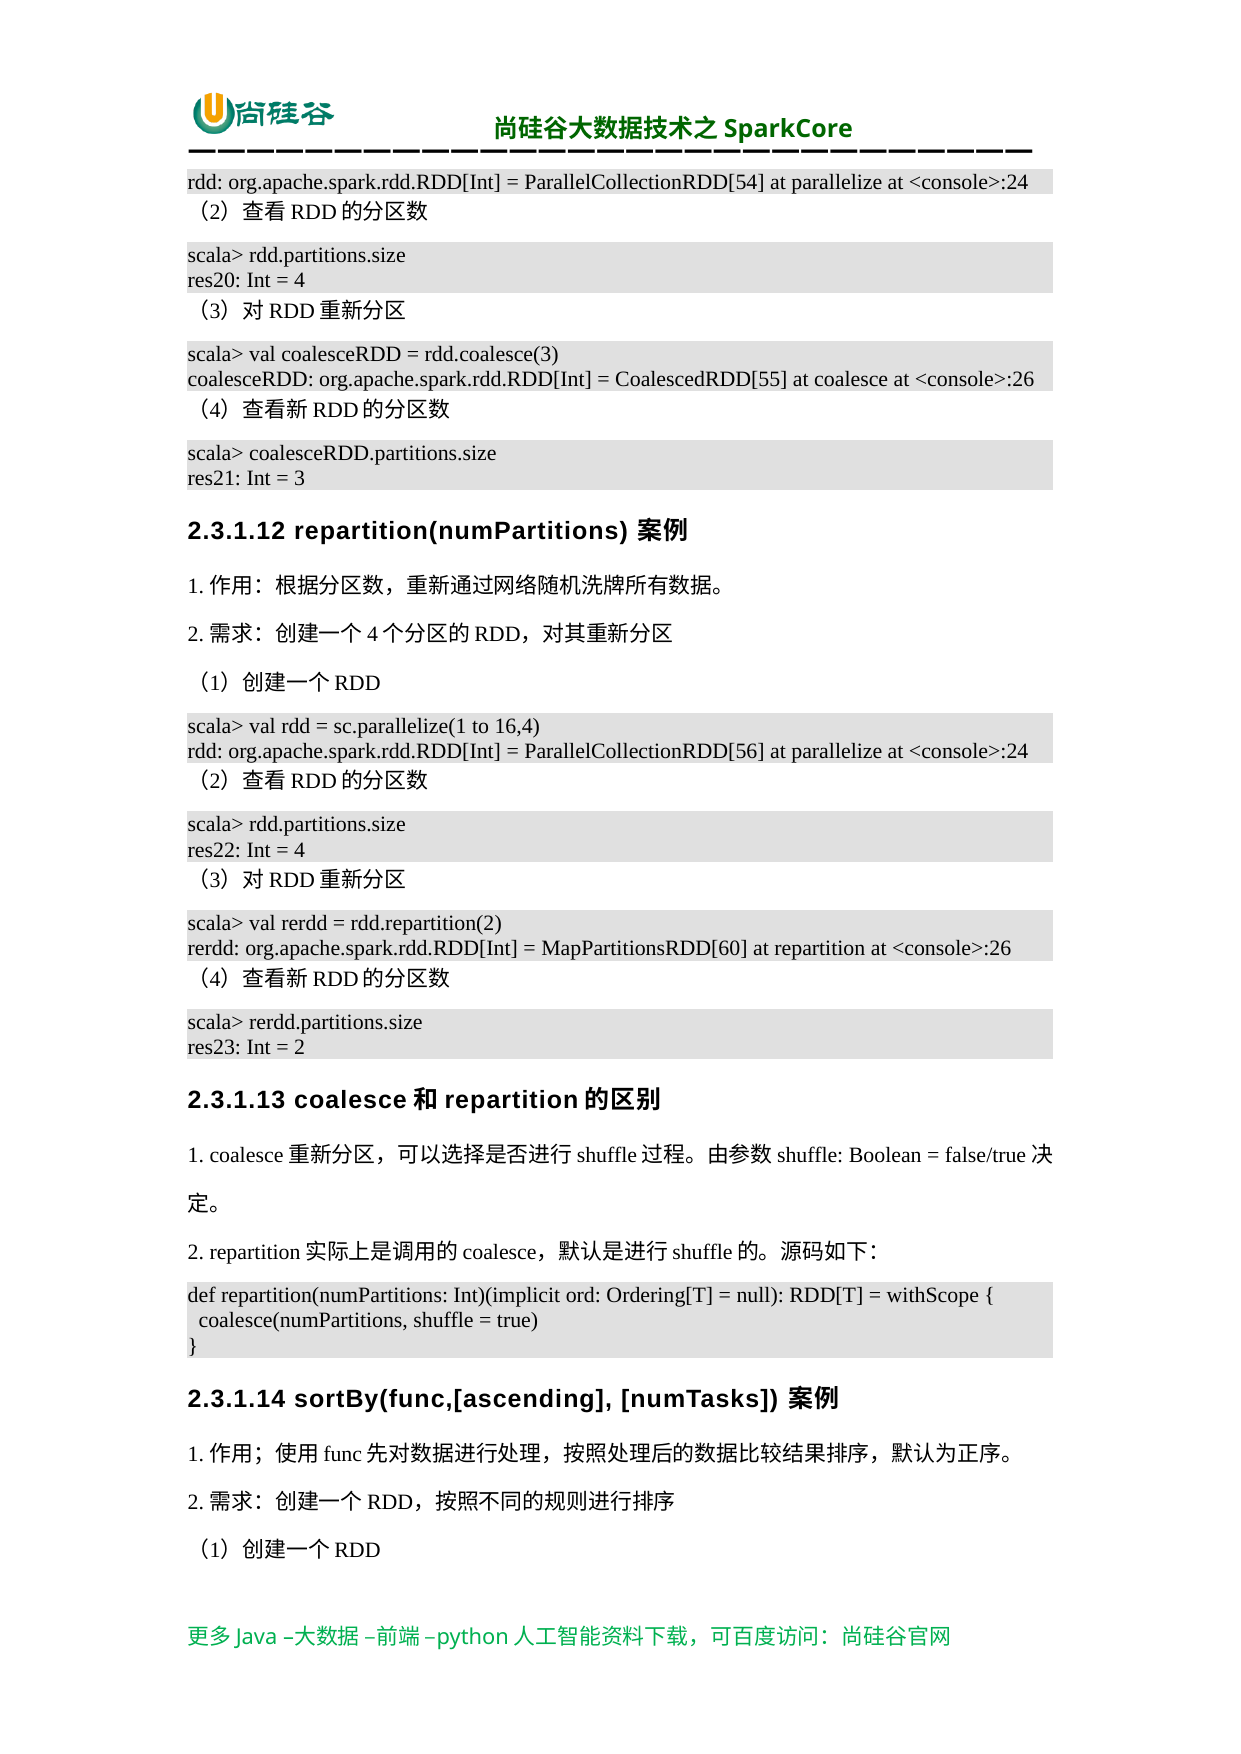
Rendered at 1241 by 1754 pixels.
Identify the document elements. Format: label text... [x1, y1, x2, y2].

text rdd: org.apache.spark.rdd.RDD[Int] = ParallelCollectionRDD[54] at parallelize at <console>:24 [187, 169, 1053, 194]
text （3）对RDD重新分区 [187, 293, 1053, 325]
text scala> rdd.partitions.size [187, 242, 1053, 267]
subtitle 2.3.1.13 coalesce和repartition的区别 [187, 1066, 1053, 1131]
text res23: Int = 2 [187, 1034, 1053, 1059]
text scala> rdd.partitions.size [187, 811, 1053, 837]
text scala> val rdd = sc.parallelize(1 to 16,4) [187, 713, 1053, 738]
text （4）查看新RDD的分区数 [187, 961, 1053, 993]
subtitle 2.3.1.14 sortBy(func,[ascending], [numTasks]) 案例 [187, 1364, 1053, 1429]
text scala> val rerdd = rdd.repartition(2) [187, 910, 1053, 935]
text （1）创建一个RDD [187, 1532, 1053, 1564]
text scala> coalesceRDD.partitions.size [187, 440, 1053, 465]
text 2. 需求：创建一个RDD，按照不同的规则进行排序 [187, 1484, 1053, 1516]
text 2. repartition实际上是调用的coalesce，默认是进行shuffle的。源码如下： [187, 1234, 1053, 1266]
text rdd: org.apache.spark.rdd.RDD[Int] = ParallelCollectionRDD[56] at parallelize at <console>:24 [187, 738, 1053, 763]
text （4）查看新RDD的分区数 [187, 391, 1053, 424]
text （2）查看RDD的分区数 [187, 194, 1053, 226]
text （3）对RDD重新分区 [187, 862, 1053, 894]
text scala> val coalesceRDD = rdd.coalesce(3) [187, 341, 1053, 366]
text 1. coalesce重新分区，可以选择是否进行shuffle过程。由参数shuffle: Boolean = false/true决定。 [187, 1137, 1053, 1218]
text 1. 作用；使用func先对数据进行处理，按照处理后的数据比较结果排序，默认为正序。 [187, 1435, 1053, 1468]
text rerdd: org.apache.spark.rdd.RDD[Int] = MapPartitionsRDD[60] at repartition at <console>:26 [187, 935, 1053, 961]
picture [187, 88, 338, 138]
text （2）查看RDD的分区数 [187, 763, 1053, 796]
text （1）创建一个RDD [187, 664, 1053, 697]
text scala> rerdd.partitions.size [187, 1009, 1053, 1034]
text 1. 作用：根据分区数，重新通过网络随机洗牌所有数据。 [187, 568, 1053, 600]
text coalesceRDD: org.apache.spark.rdd.RDD[Int] = CoalescedRDD[55] at coalesce at <console>:26 [187, 366, 1053, 391]
text res21: Int = 3 [187, 465, 1053, 490]
subtitle 2.3.1.12 repartition(numPartitions) 案例 [187, 496, 1053, 561]
text def repartition(numPartitions: Int)(implicit ord: Ordering[T] = null): RDD[T] = withScope { coalesce(numPartitions, shuffle = true) } [187, 1282, 1053, 1358]
text 2. 需求：创建一个4个分区的RDD，对其重新分区 [187, 616, 1053, 648]
text res22: Int = 4 [187, 837, 1053, 862]
text res20: Int = 4 [187, 267, 1053, 293]
